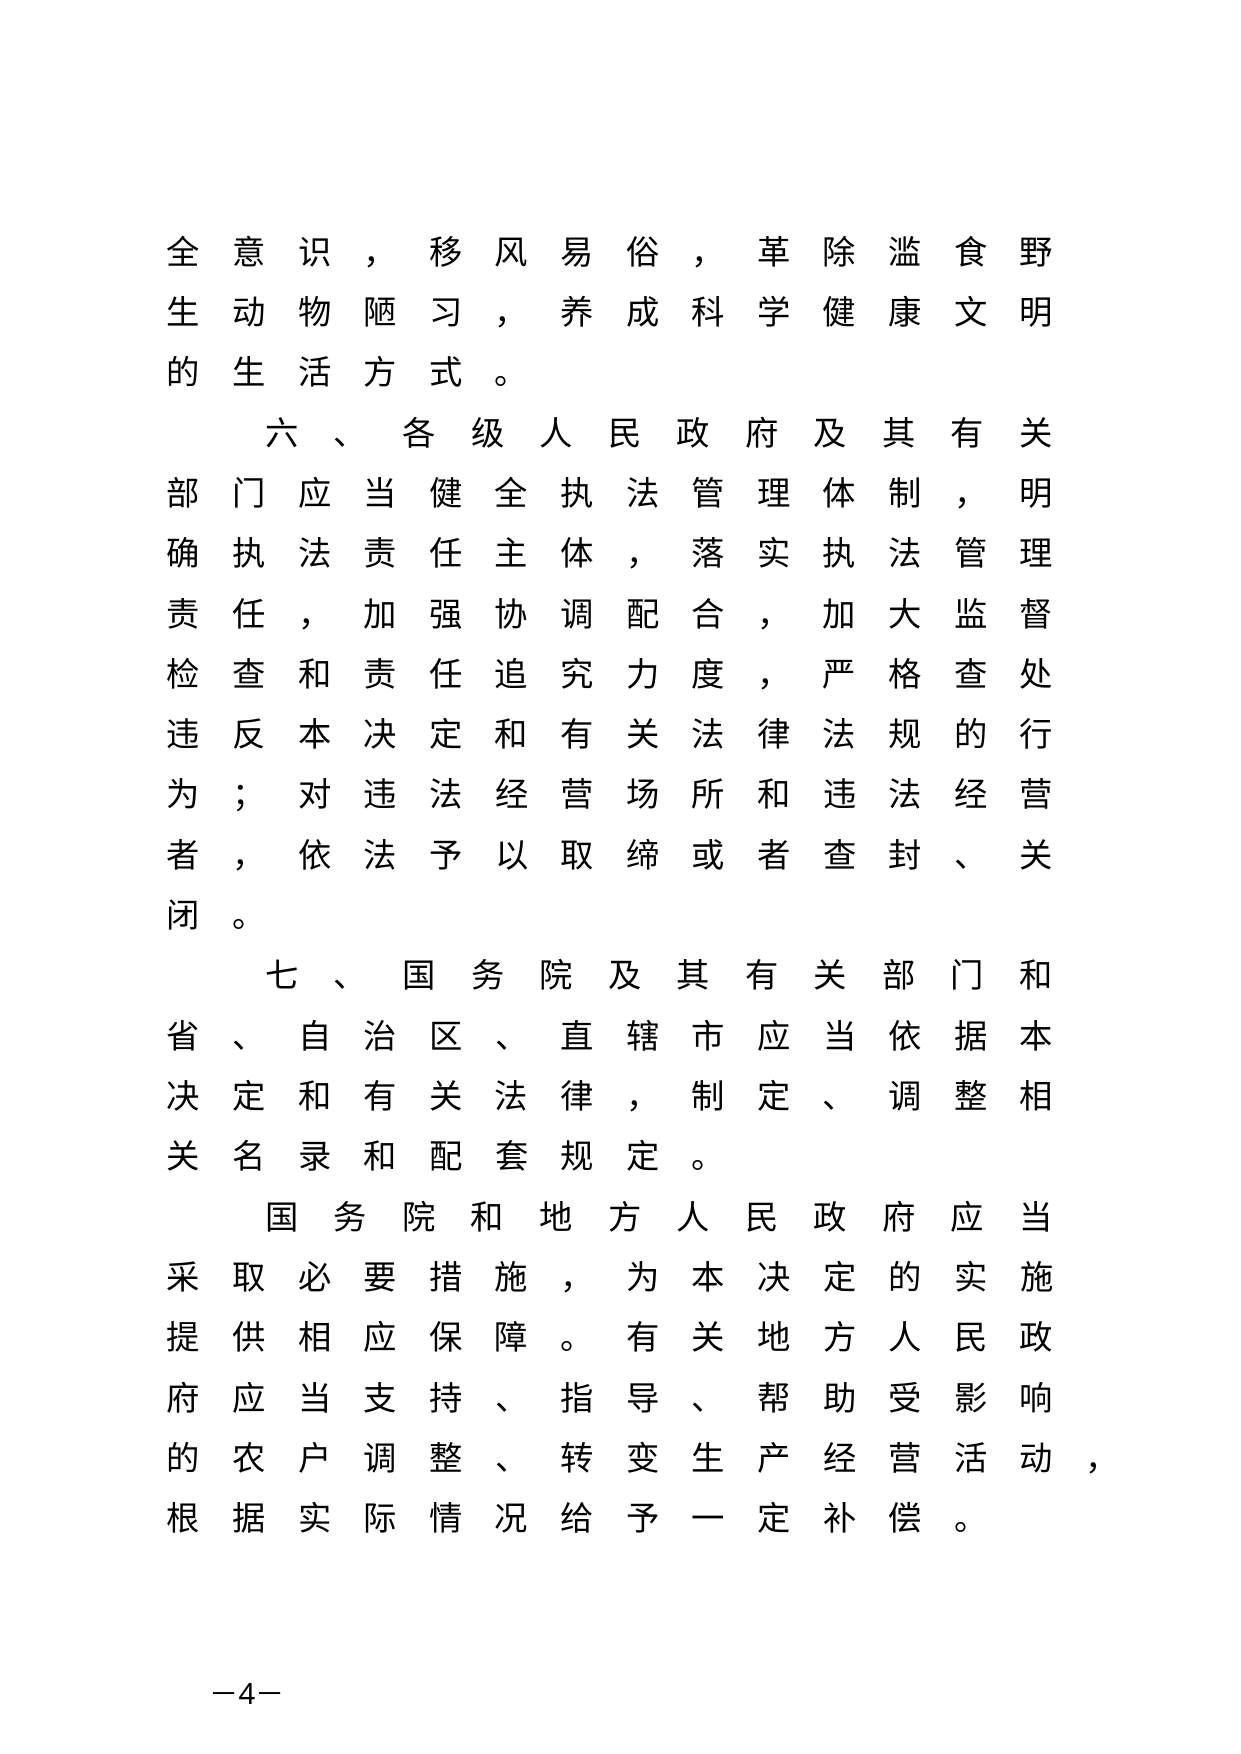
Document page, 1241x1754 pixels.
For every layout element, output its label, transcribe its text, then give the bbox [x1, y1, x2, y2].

text 国务院和地方人民政府应当采取必要措施，为本决定的实施提供相应保障。有关地方人民政府应当支持、指导、帮助受影响的农户调整、转变生产经营活动，根据实际情况给予一定补偿。 [167, 1184, 1085, 1546]
text 六、各级人民政府及其有关部门应当健全执法管理体制，明确执法责任主体，落实执法管理责任，加强协调配合，加大监督检查和责任追究力度，严格查处违反本决定和有关法律法规的行为；对违法经营场所和违法经营者，依法予以取缔或者查封、关闭。 [167, 400, 1085, 943]
text 七、国务院及其有关部门和省、自治区、直辖市应当依据本决定和有关法律，制定、调整相关名录和配套规定。 [167, 943, 1085, 1184]
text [167, 219, 1085, 400]
